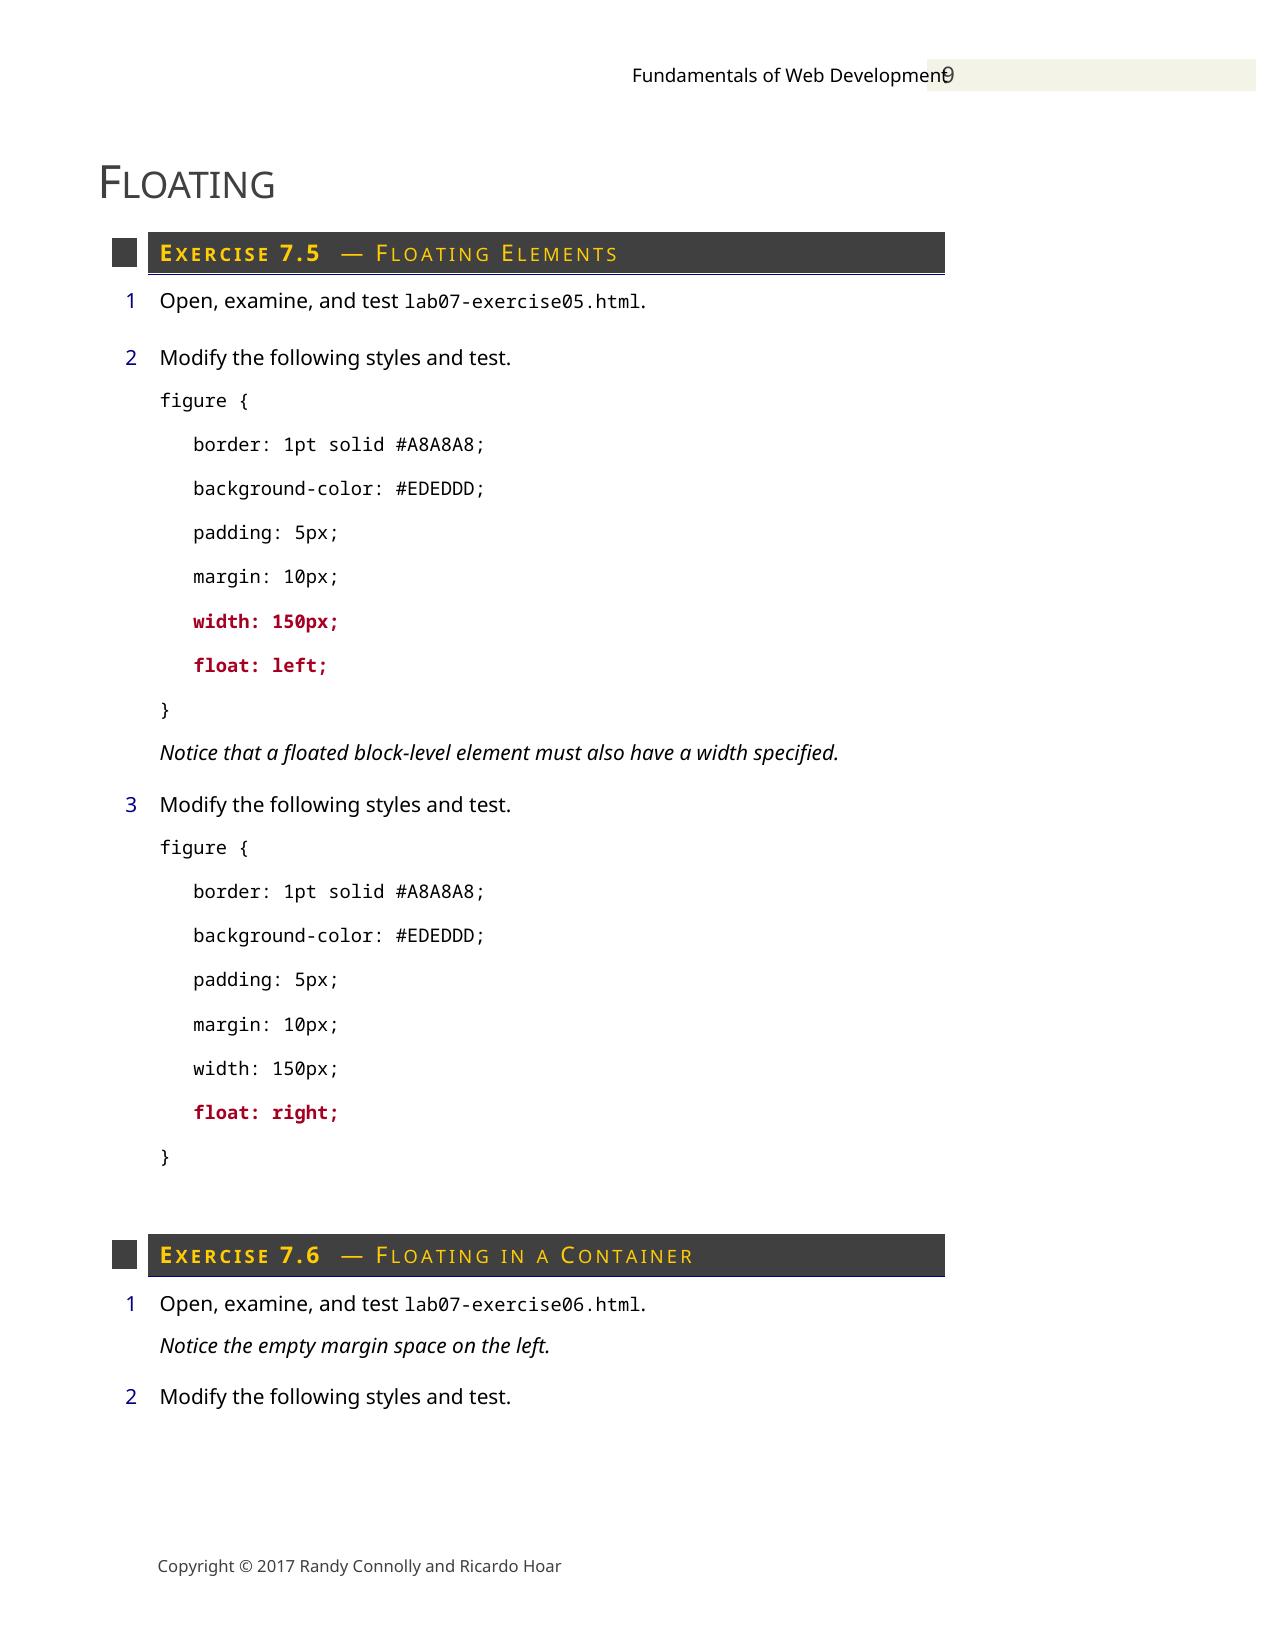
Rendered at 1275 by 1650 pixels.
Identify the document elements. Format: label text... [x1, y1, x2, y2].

table_cell 1 [101, 1276, 148, 1371]
table_cell Modify the following styles and test. figure { border: 1pt solid #A8A8A8; background-color: #EDEDDD; padding: 5px; margin: 10px; width: 150px; float: left; } Notice that a floated block-level element must also have a width specified. [148, 331, 945, 778]
table_cell 3 [101, 778, 148, 1187]
table_cell 1 [101, 274, 148, 331]
table_header Exercise 7. — Floating Elements [148, 232, 945, 273]
table_cell Open, examine, and test lab07-exercise06.html. Notice the empty margin space on the left. [148, 1277, 945, 1371]
table_cell Open, examine, and test lab07-exercise05.html. [148, 275, 945, 331]
subtitle Floating [97, 150, 945, 212]
table_header Exercise 7. — Floating in a Container [148, 1234, 945, 1276]
table_cell 2 [101, 1371, 148, 1427]
table_cell 2 [101, 331, 148, 778]
table_cell Modify the following styles and test. figure { border: 1pt solid #A8A8A8; background-color: #EDEDDD; padding: 5px; margin: 10px; width: 150px; float: right; } [148, 778, 945, 1187]
